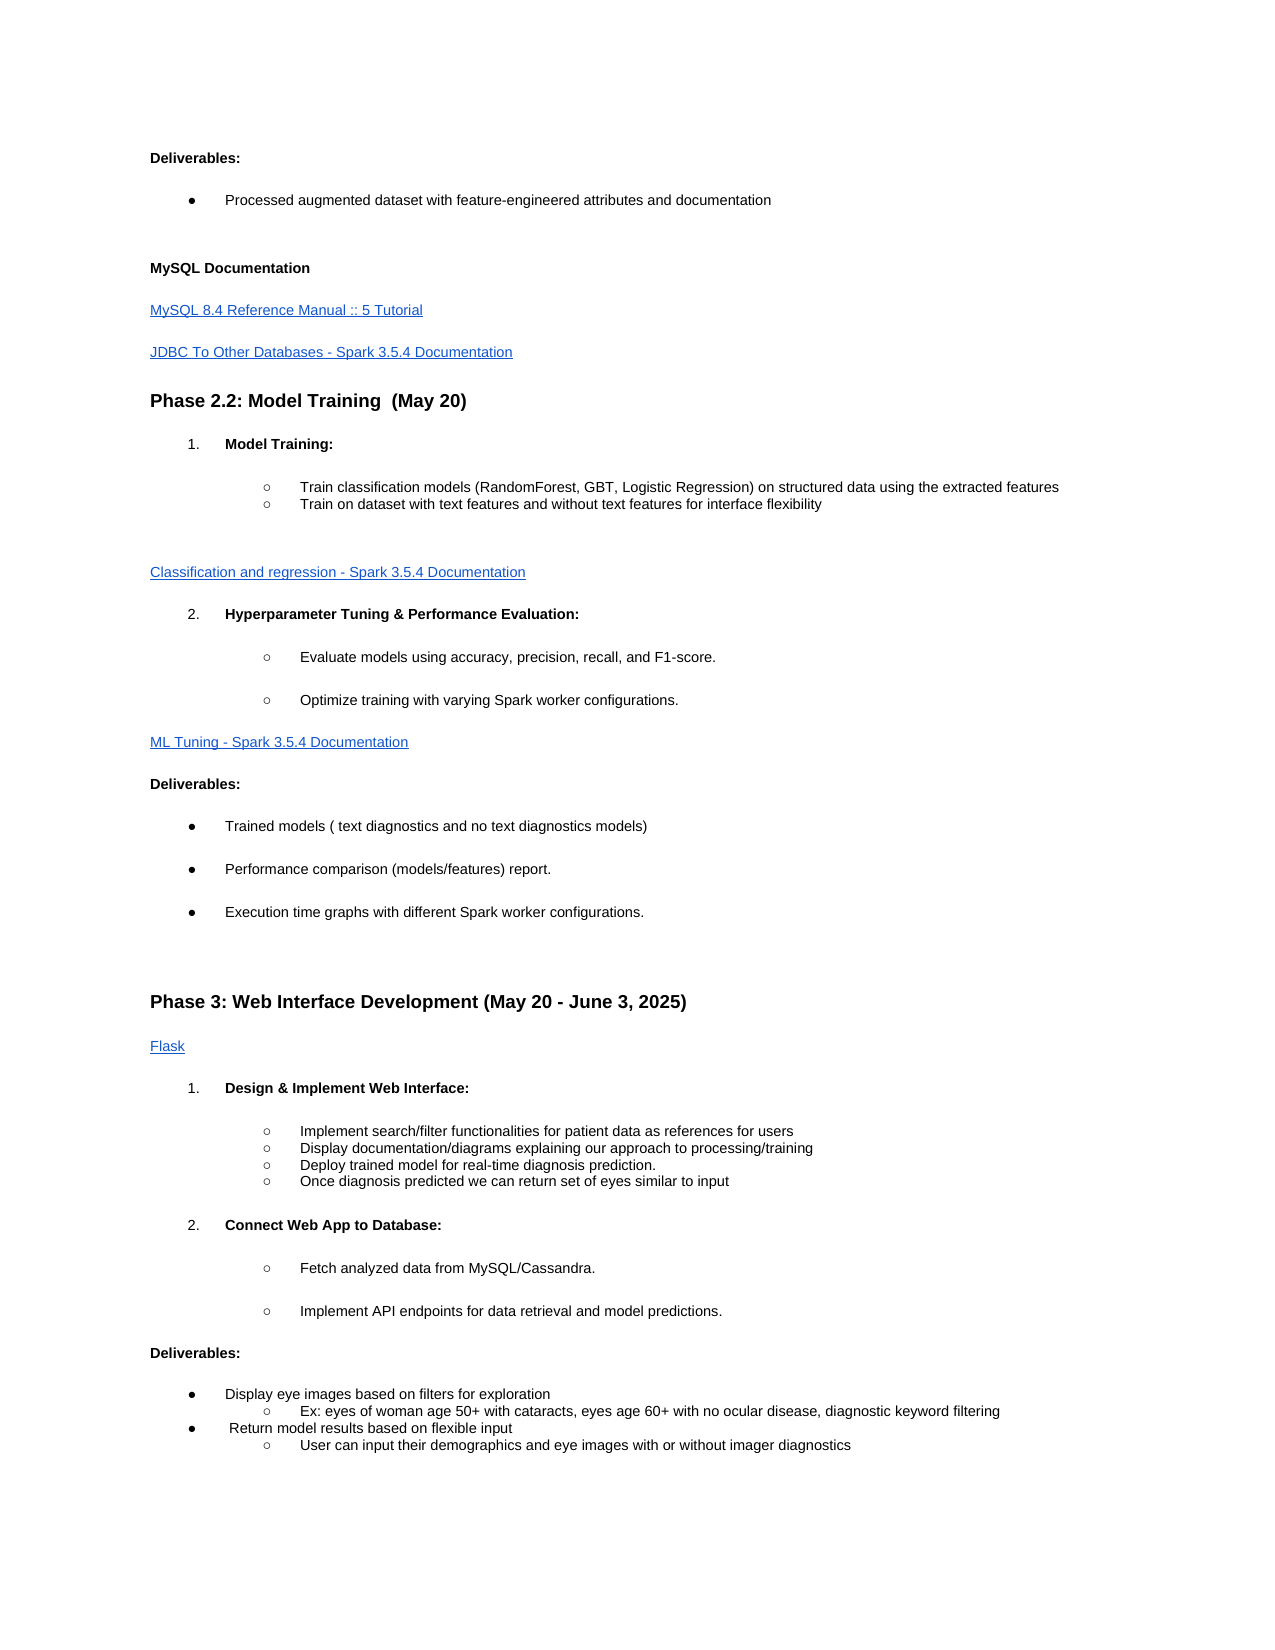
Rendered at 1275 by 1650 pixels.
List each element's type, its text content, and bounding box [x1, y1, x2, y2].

list Implement API endpoints for data retrieval and model predictions. [262, 1302, 1125, 1319]
list Performance comparison (models/features) report. [187, 860, 1125, 903]
text JDBC To Other Databases - Spark 3.5.4 Documentation [150, 343, 1125, 360]
list Execution time graphs with different Spark worker configurations. [187, 903, 1125, 920]
list Deploy trained model for real-time diagnosis prediction. [262, 1156, 1125, 1173]
text MySQL 8.4 Reference Manual :: 5 Tutorial [150, 302, 1125, 318]
list Display documentation/diagrams explaining our approach to processing/training [262, 1139, 1125, 1156]
text Classification and regression - Spark 3.5.4 Documentation [150, 564, 1125, 581]
list Train classification models (RandomForest, GBT, Logistic Regression) on structured data using the extracted features [262, 479, 1125, 496]
list Processed augmented dataset with feature-engineered attributes and documentation [187, 192, 1125, 235]
list Implement search/filter functionalities for patient data as references for users [262, 1123, 1125, 1139]
subtitle Deliverables: [150, 776, 1125, 792]
list Once diagnosis predicted we can return set of eyes similar to input [262, 1173, 1125, 1216]
list User can input their demographics and eye images with or without imager diagnostics [262, 1436, 1125, 1453]
subtitle Phase 2.2: Model Training (May 20) [150, 389, 1125, 411]
subtitle Deliverables: [150, 150, 1125, 167]
list Fetch analyzed data from MySQL/Cassandra. [262, 1259, 1125, 1302]
subtitle Phase 3: Web Interface Development (May 20 - June 3, 2025) [150, 991, 1125, 1013]
list Optimize training with varying Spark worker configurations. [262, 692, 1125, 709]
list Hyperparameter Tuning & Performance Evaluation: [187, 606, 1125, 649]
list Design & Implement Web Interface: [187, 1080, 1125, 1123]
list Train on dataset with text features and without text features for interface flexibility [262, 496, 1125, 539]
list Ex: eyes of woman age 50+ with cataracts, eyes age 60+ with no ocular disease, diagnostic keyword filtering [262, 1403, 1125, 1419]
list Model Training: [187, 436, 1125, 479]
text ML Tuning - Spark 3.5.4 Documentation [150, 734, 1125, 751]
list Connect Web App to Database: [187, 1216, 1125, 1259]
list Return model results based on flexible input [187, 1419, 1125, 1436]
subtitle Deliverables: [150, 1344, 1125, 1361]
list Display eye images based on filters for exploration [187, 1386, 1125, 1403]
text Flask [150, 1038, 1125, 1055]
list Trained models ( text diagnostics and no text diagnostics models) [187, 817, 1125, 860]
list Evaluate models using accuracy, precision, recall, and F1-score. [262, 649, 1125, 692]
text MySQL Documentation [150, 260, 1125, 277]
